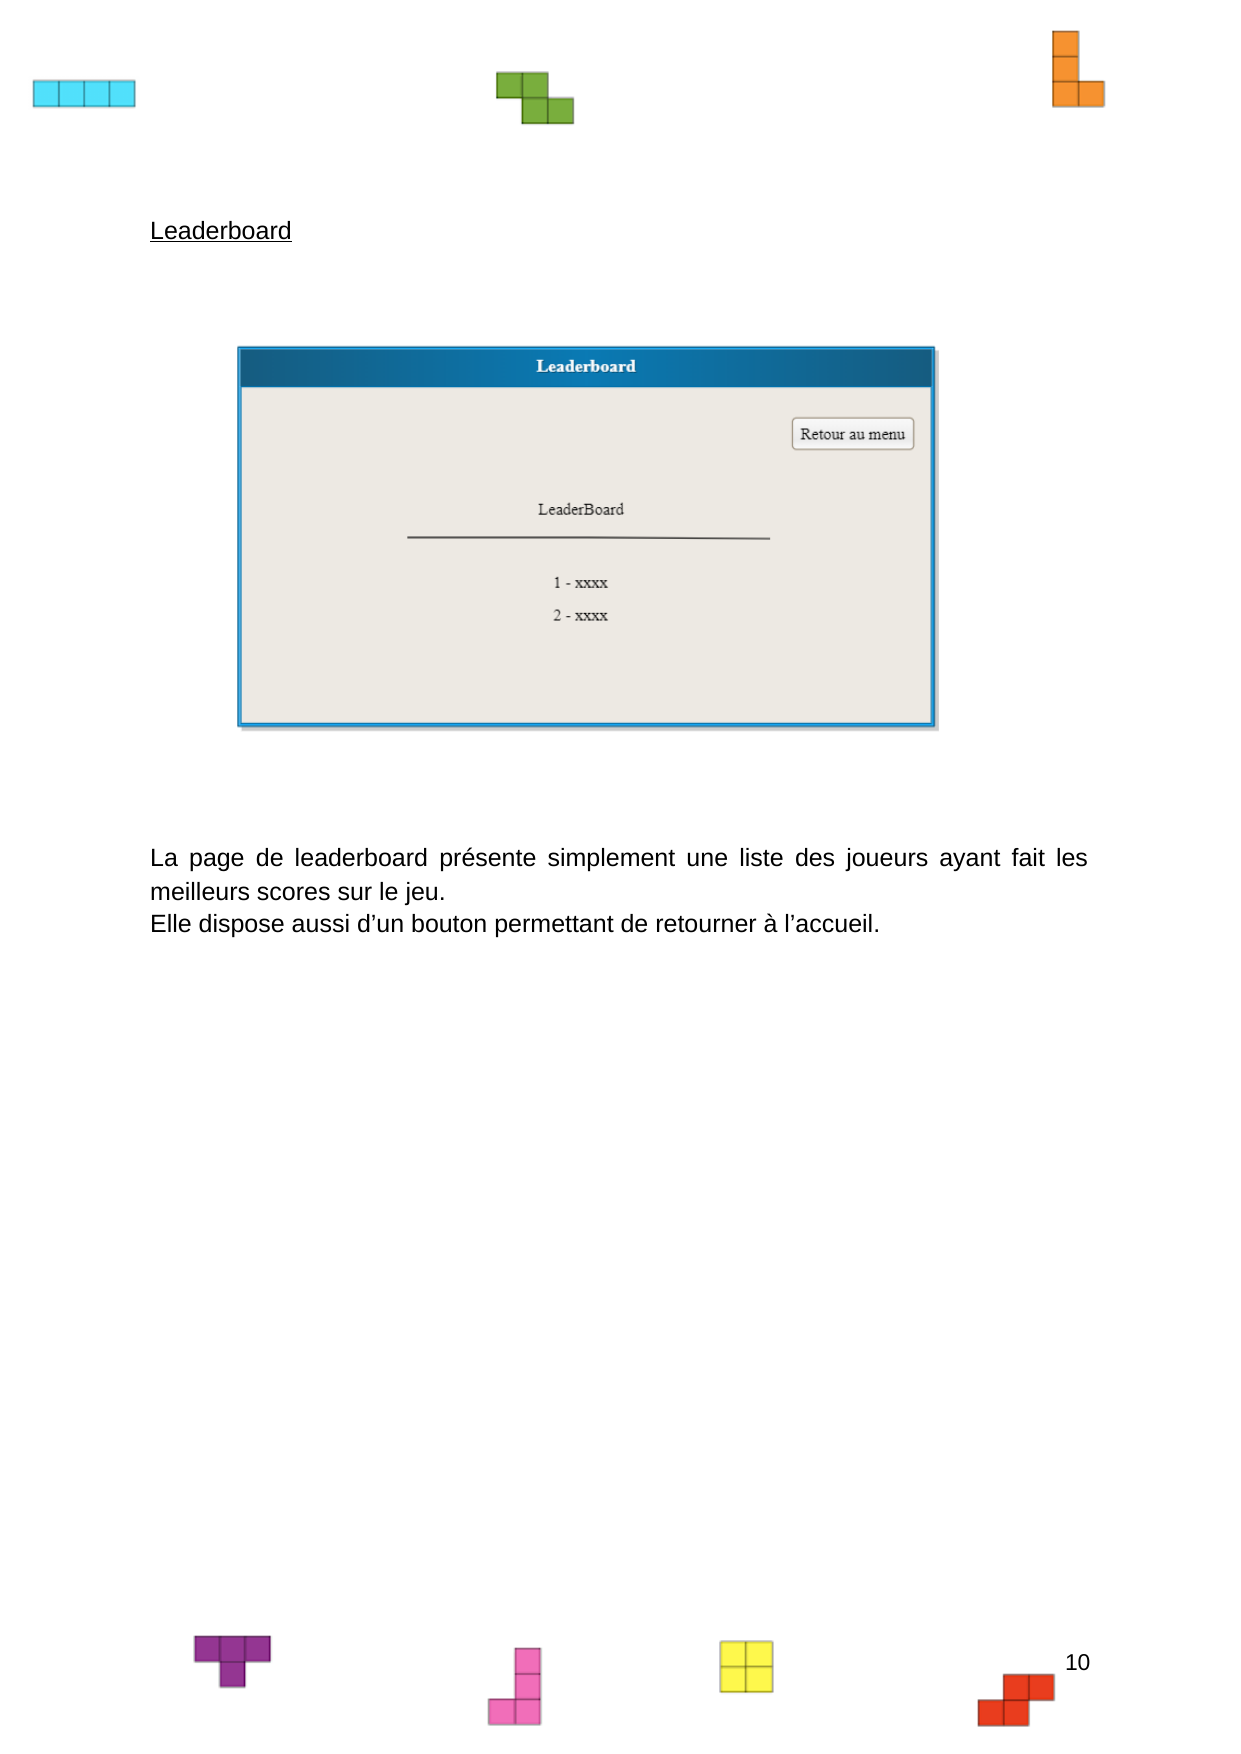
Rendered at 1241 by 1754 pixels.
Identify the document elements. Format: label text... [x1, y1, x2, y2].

picture [220, 326, 951, 758]
picture [192, 1633, 274, 1690]
text La page de leaderboard présente simplement une liste des joueurs ayant fait les meilleurs scores sur le jeu. [150, 843, 1090, 905]
picture [1051, 28, 1107, 111]
picture [486, 1645, 547, 1729]
text Elle dispose aussi d’un bouton permettant de retourner à l’accueil. [150, 909, 1090, 938]
text Leaderboard [150, 216, 1090, 245]
picture [495, 70, 579, 129]
picture [975, 1671, 1060, 1730]
picture [718, 1639, 777, 1696]
picture [29, 77, 139, 109]
